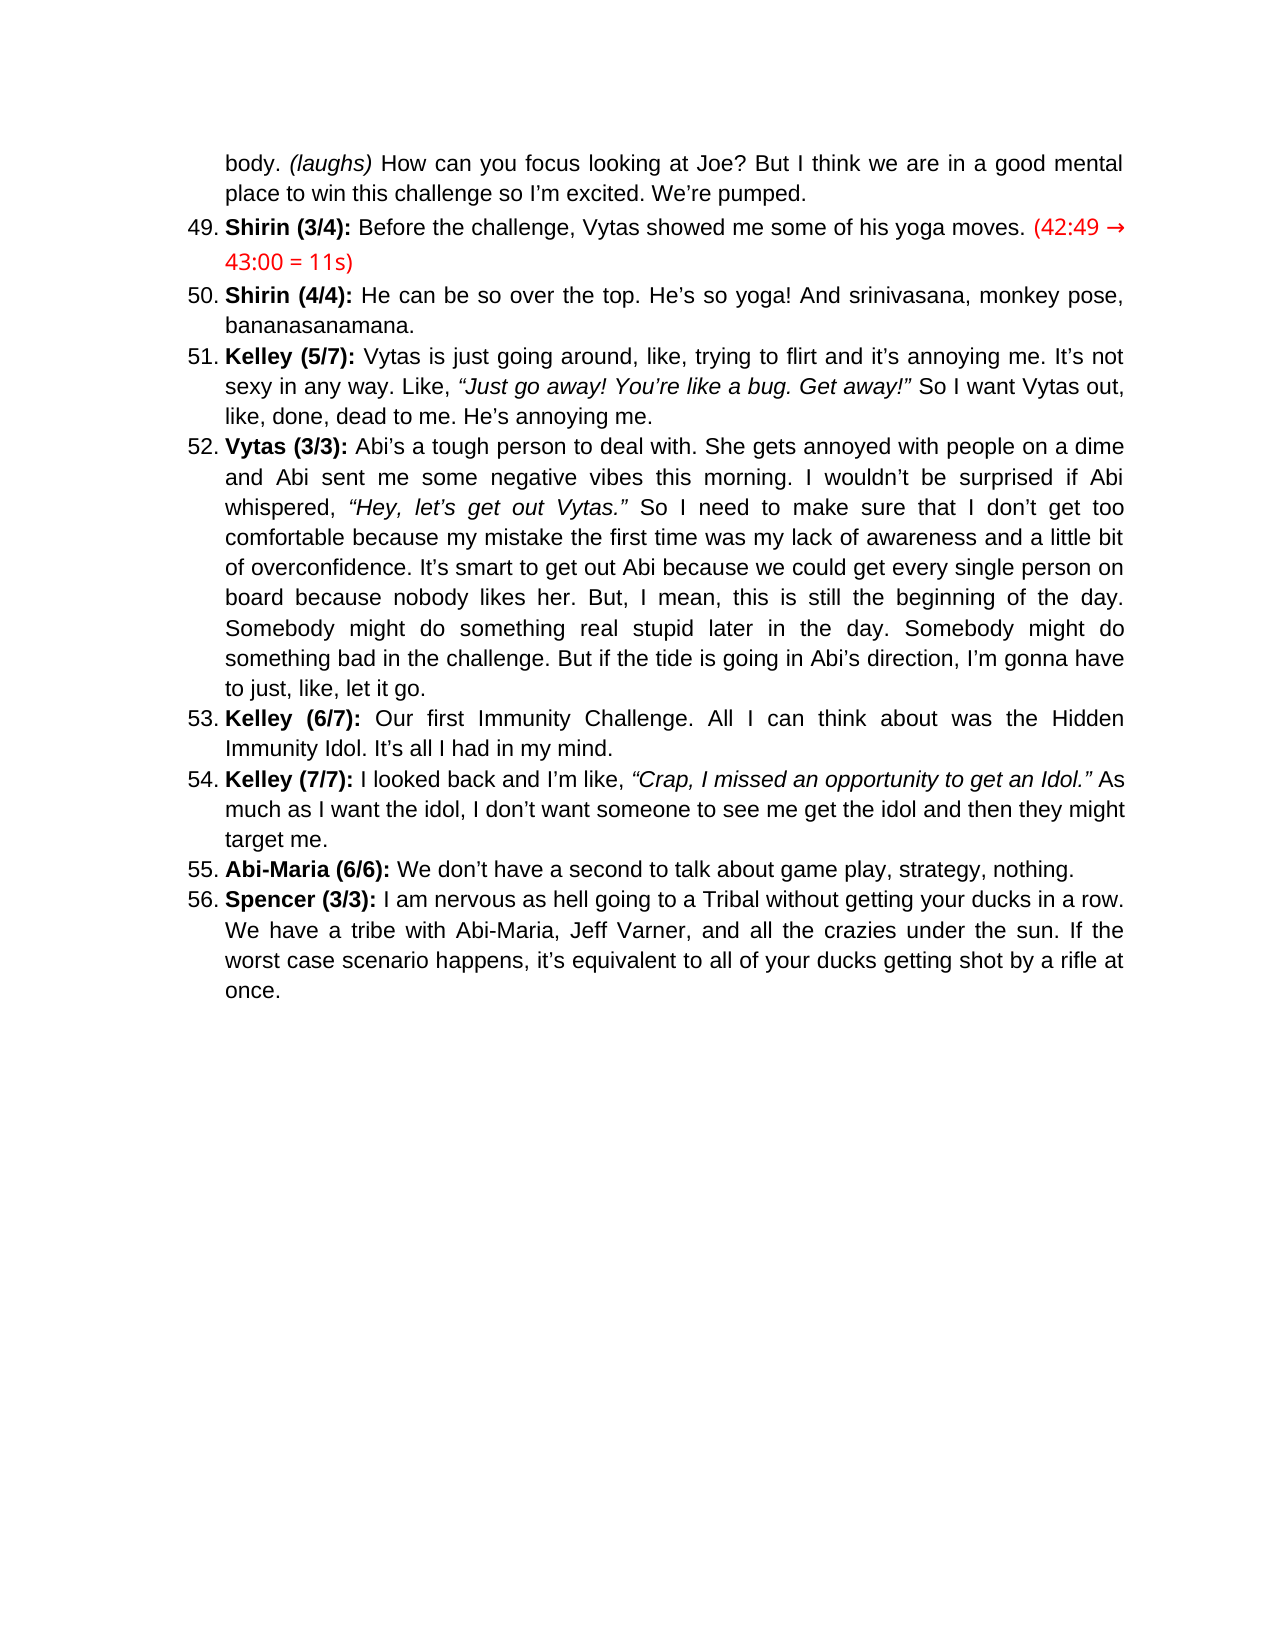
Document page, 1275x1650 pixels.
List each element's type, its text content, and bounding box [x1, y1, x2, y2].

list Spencer (3/3): I am nervous as hell going to a Tribal without getting your ducks in a row. We have a tribe with Abi-Maria, Jeff Varner, and all the crazies under the sun. If the worst case scenario happens, it’s equivalent to all of your ducks getting shot by a rifle at once. [187, 886, 1125, 1003]
list Shirin (3/4): Before the challenge, Vytas showed me some of his yoga moves. (42:49 → 43:00 = 11s) [187, 210, 1125, 278]
list Abi-Maria (6/6): We don’t have a second to talk about game play, strategy, nothing. [187, 856, 1125, 883]
list Kelley (7/7): I looked back and I’m like, “Crap, I missed an opportunity to get an Idol.” As much as I want the idol, I don’t want someone to see me get the idol and then they might target me. [187, 766, 1125, 852]
list Kelley (5/7): Vytas is just going around, like, trying to flirt and it’s annoying me. It’s not sexy in any way. Like, “Just go away! You’re like a bug. Get away!” So I want Vytas out, like, done, dead to me. He’s annoying me. [187, 343, 1125, 429]
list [187, 150, 1125, 207]
list Shirin (4/4): He can be so over the top. He’s so yoga! And srinivasana, monkey pose, bananasanamana. [187, 282, 1125, 339]
list Vytas (3/3): Abi’s a tough person to deal with. She gets annoyed with people on a dime and Abi sent me some negative vibes this morning. I wouldn’t be surprised if Abi whispered, “Hey, let’s get out Vytas.” So I need to make sure that I don’t get too comfortable because my mistake the first time was my lack of awareness and a little bit of overconfidence. It’s smart to get out Abi because we could get every single person on board because nobody likes her. But, I mean, this is still the beginning of the day. Somebody might do something real stupid later in the day. Somebody might do something bad in the challenge. But if the tide is going in Abi’s direction, I’m gonna have to just, like, let it go. [187, 433, 1125, 701]
list Kelley (6/7): Our first Immunity Challenge. All I can think about was the Hidden Immunity Idol. It’s all I had in my mind. [187, 705, 1125, 762]
